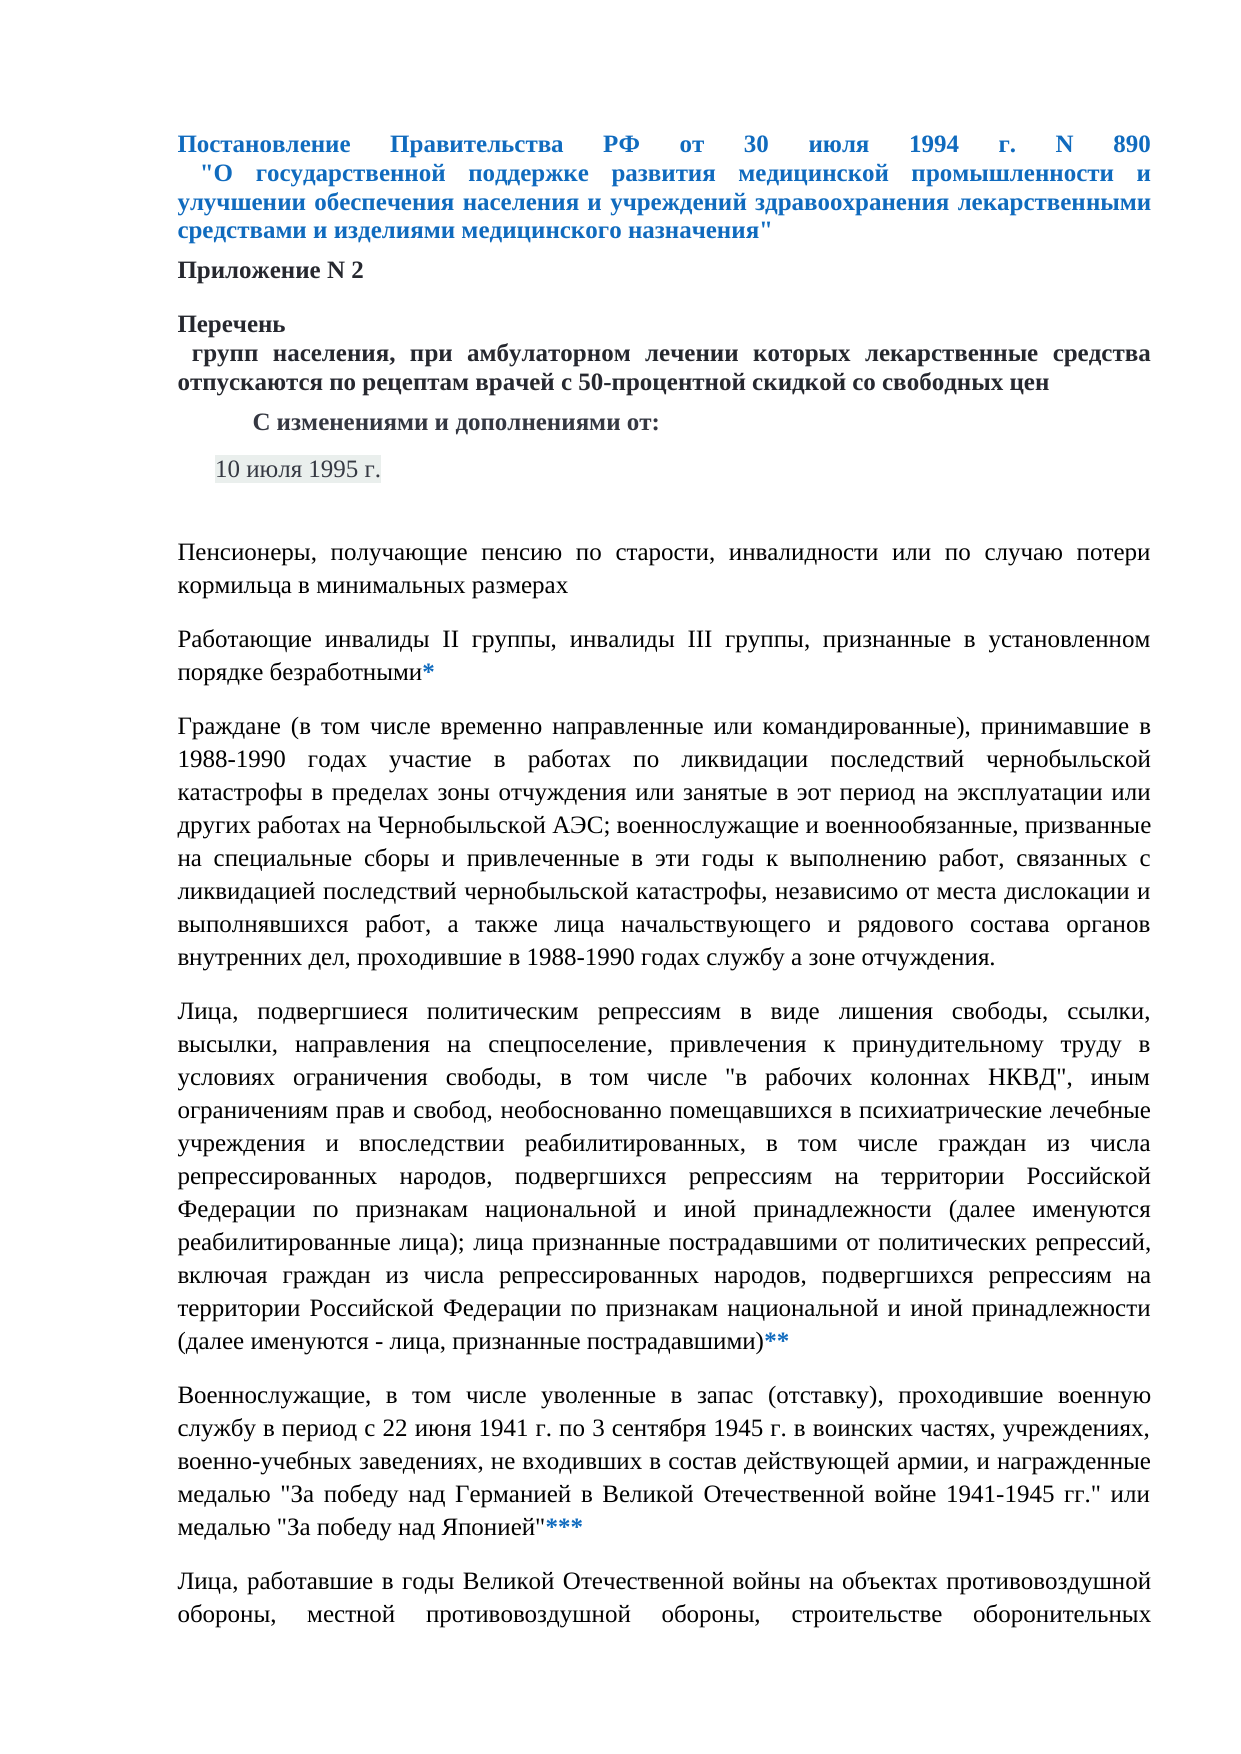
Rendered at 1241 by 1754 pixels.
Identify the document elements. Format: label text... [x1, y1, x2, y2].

subtitle Постановление Правительства РФ от 30 июля 1994 г. N 890 "О государственной поддержке развития медицинской промышленности и улучшении обеспечения населения и учреждений здравоохранения лекарственными средствами и изделиями медицинского назначения" [177, 129, 1152, 244]
text Граждане (в том числе временно направленные или командированные), принимавшие в 1988-1990 годах участие в работах по ликвидации последствий чернобыльской катастрофы в пределах зоны отчуждения или занятые в эот период на эксплуатации или других работах на Чернобыльской АЭС; военнослужащие и военнообязанные, призванные на специальные сборы и привлеченные в эти годы к выполнению работ, связанных с ликвидацией последствий чернобыльской катастрофы, независимо от места дислокации и выполнявшихся работ, а также лица начальствующего и рядового состава органов внутренних дел, проходившие в 1988-1990 годах службу а зоне отчуждения. [177, 711, 1152, 971]
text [177, 1566, 1152, 1628]
text Пенсионеры, получающие пенсию по старости, инвалидности или по случаю потери кормильца в минимальных размерах [177, 537, 1152, 599]
text 10 июля 1995 г. [215, 454, 1114, 483]
text С изменениями и дополнениями от: [177, 407, 1152, 436]
text Военнослужащие, в том числе уволенные в запас (отставку), проходившие военную службу в период с 22 июня 1941 г. по 3 сентября 1945 г. в воинских частях, учреждениях, военно-учебных заведениях, не входивших в состав действующей армии, и награжденные медалью "За победу над Германией в Великой Отечественной войне 1941-1945 гг." или медалью "За победу над Японией"*** [177, 1380, 1152, 1541]
text Лица, подвергшиеся политическим репрессиям в виде лишения свободы, ссылки, высылки, направления на спецпоселение, привлечения к принудительному труду в условиях ограничения свободы, в том числе "в рабочих колоннах НКВД", иным ограничениям прав и свобод, необоснованно помещавшихся в психиатрические лечебные учреждения и впоследствии реабилитированных, в том числе граждан из числа репрессированных народов, подвергшихся репрессиям на территории Российской Федерации по признакам национальной и иной принадлежности (далее именуются реабилитированные лица); лица признанные пострадавшими от политических репрессий, включая граждан из числа репрессированных народов, подвергшихся репрессиям на территории Российской Федерации по признакам национальной и иной принадлежности (далее именуются - лица, признанные пострадавшими)** [177, 996, 1152, 1355]
text Работающие инвалиды II группы, инвалиды III группы, признанные в установленном порядке безработными* [177, 624, 1152, 686]
subtitle Перечень групп населения, при амбулаторном лечении которых лекарственные средства отпускаются по рецептам врачей с 50-процентной скидкой со свободных цен [177, 309, 1152, 396]
text Приложение N 2 [177, 256, 1152, 284]
